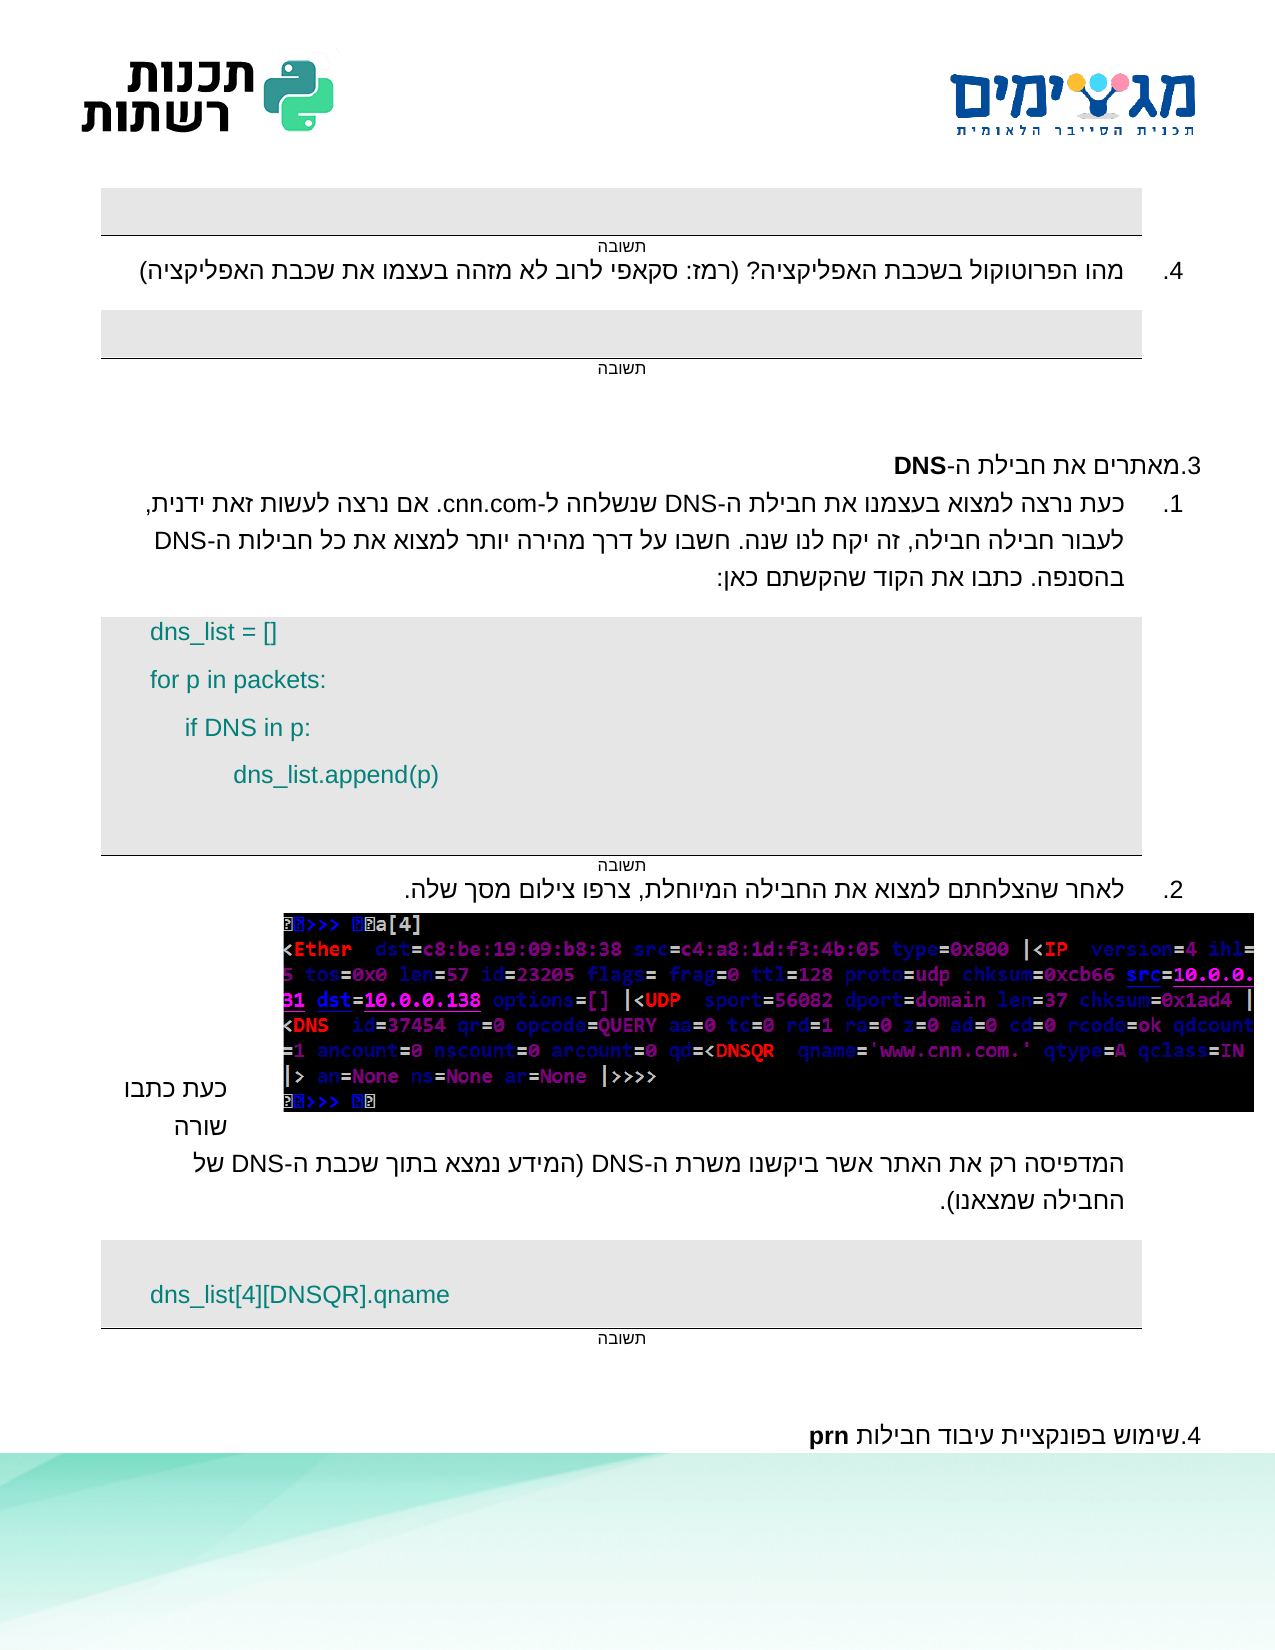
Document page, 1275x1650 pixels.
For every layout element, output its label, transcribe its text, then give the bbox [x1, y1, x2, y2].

picture [0, 1453, 1275, 1650]
picture [61, 48, 341, 138]
list לאחר שהצלחתם למצוא את החבילה המיוחלת, צרפו צילום מסך שלה. [112, 875, 1162, 904]
list מאתרים את חבילת ה-DNS [112, 451, 1191, 480]
picture [911, 36, 1234, 172]
table_header [101, 310, 1142, 357]
list כעת נרצה למצוא בעצמנו את חבילת ה-DNS שנשלחה ל-cnn.com. אם נרצה לעשות זאת ידנית, לעבור חבילה חבילה, זה יקח לנו שנה. חשבו על דרך מהירה יותר למצוא את כל חבילות ה-DNS בהסנפה. כתבו את הקוד שהקשתם כאן: [112, 489, 1162, 592]
table_cell תשובה [101, 236, 1142, 256]
list כעת כתבו שורה המדפיסה רק את האתר אשר ביקשנו משרת ה-DNS (המידע נמצא בתוך שכבת ה-DNS של החבילה שמצאנו). [112, 1074, 1162, 1215]
table_header dns_list = [] for p in packets: if DNS in p: dns_list.append(p) [101, 617, 1142, 855]
table_header [101, 188, 1142, 235]
table_cell תשובה [101, 856, 1142, 875]
list מהו הפרוטוקול בשכבת האפליקציה? (רמז: סקאפי לרוב לא מזהה בעצמו את שכבת האפליקציה) [112, 256, 1162, 284]
picture [283, 913, 1254, 1112]
list שימוש בפונקציית עיבוד חבילות prn [112, 1421, 1191, 1450]
table_header dns_list[4][DNSQR].qname [101, 1240, 1142, 1327]
table_cell תשובה [101, 1329, 1142, 1348]
table_cell תשובה [101, 359, 1142, 378]
